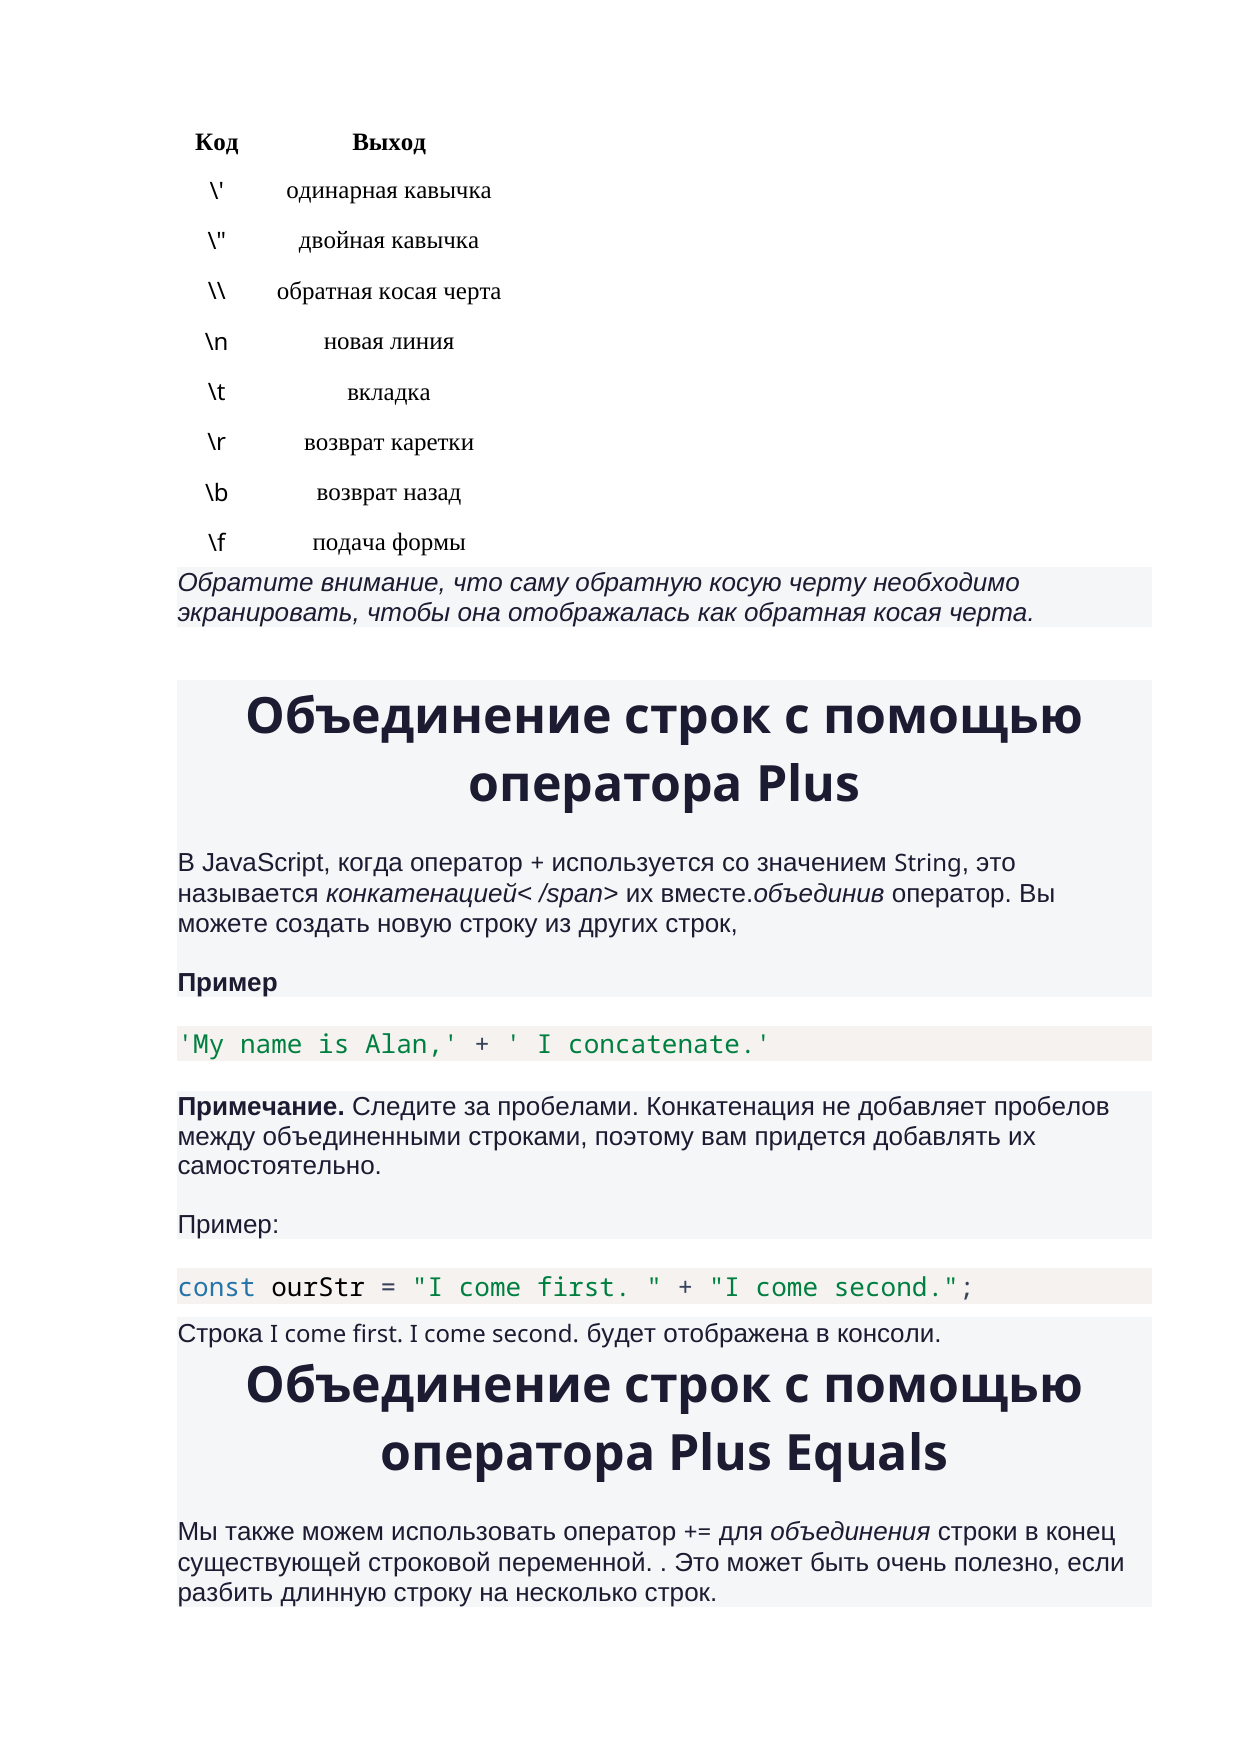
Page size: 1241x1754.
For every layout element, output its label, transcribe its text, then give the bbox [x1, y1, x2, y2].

table_cell двойная кавычка [257, 215, 520, 265]
subtitle Объединение строк с помощью оператора Plus [177, 680, 1152, 816]
text Мы также можем использовать оператор += для объединения строки в конец существующей строковой переменной. . Это может быть очень полезно, если разбить длинную строку на несколько строк. [177, 1514, 1152, 1607]
table_cell \" [176, 215, 257, 265]
table_cell \f [176, 517, 257, 567]
table_cell \b [176, 466, 257, 517]
table_header Код [176, 118, 257, 164]
subtitle Объединение строк с помощью оператора Plus Equals [177, 1349, 1152, 1485]
table_cell \\ [176, 265, 257, 316]
table_cell новая линия [257, 316, 520, 366]
table_cell обратная косая черта [257, 265, 520, 316]
table_cell \t [176, 366, 257, 416]
text Строка I come first. I come second. будет отображена в консоли. [177, 1317, 1152, 1349]
table_cell \n [176, 316, 257, 366]
text Пример [177, 967, 1152, 997]
table_cell \r [176, 416, 257, 466]
table_cell одинарная кавычка [257, 165, 520, 215]
table_header Выход [257, 118, 520, 164]
text Пример: [177, 1209, 1152, 1239]
text Примечание. Следите за пробелами. Конкатенация не добавляет пробелов между объединенными строками, поэтому вам придется добавлять их самостоятельно. [177, 1091, 1152, 1180]
text В JavaScript, когда оператор + используется со значением String, это называется конкатенацией< /span> их вместе.объединив оператор. Вы можете создать новую строку из других строк, [177, 845, 1152, 938]
table_cell возврат назад [257, 466, 520, 517]
text Обратите внимание, что саму обратную косую черту необходимо экранировать, чтобы она отображалась как обратная косая черта. [177, 567, 1152, 627]
table_cell возврат каретки [257, 416, 520, 466]
table_cell \' [176, 165, 257, 215]
text 'My name is Alan,' + ' I concatenate.' [177, 1026, 1152, 1061]
table_cell подача формы [257, 517, 520, 567]
table_cell вкладка [257, 366, 520, 416]
text const ourStr = "I come first. " + "I come second."; [177, 1268, 1152, 1304]
